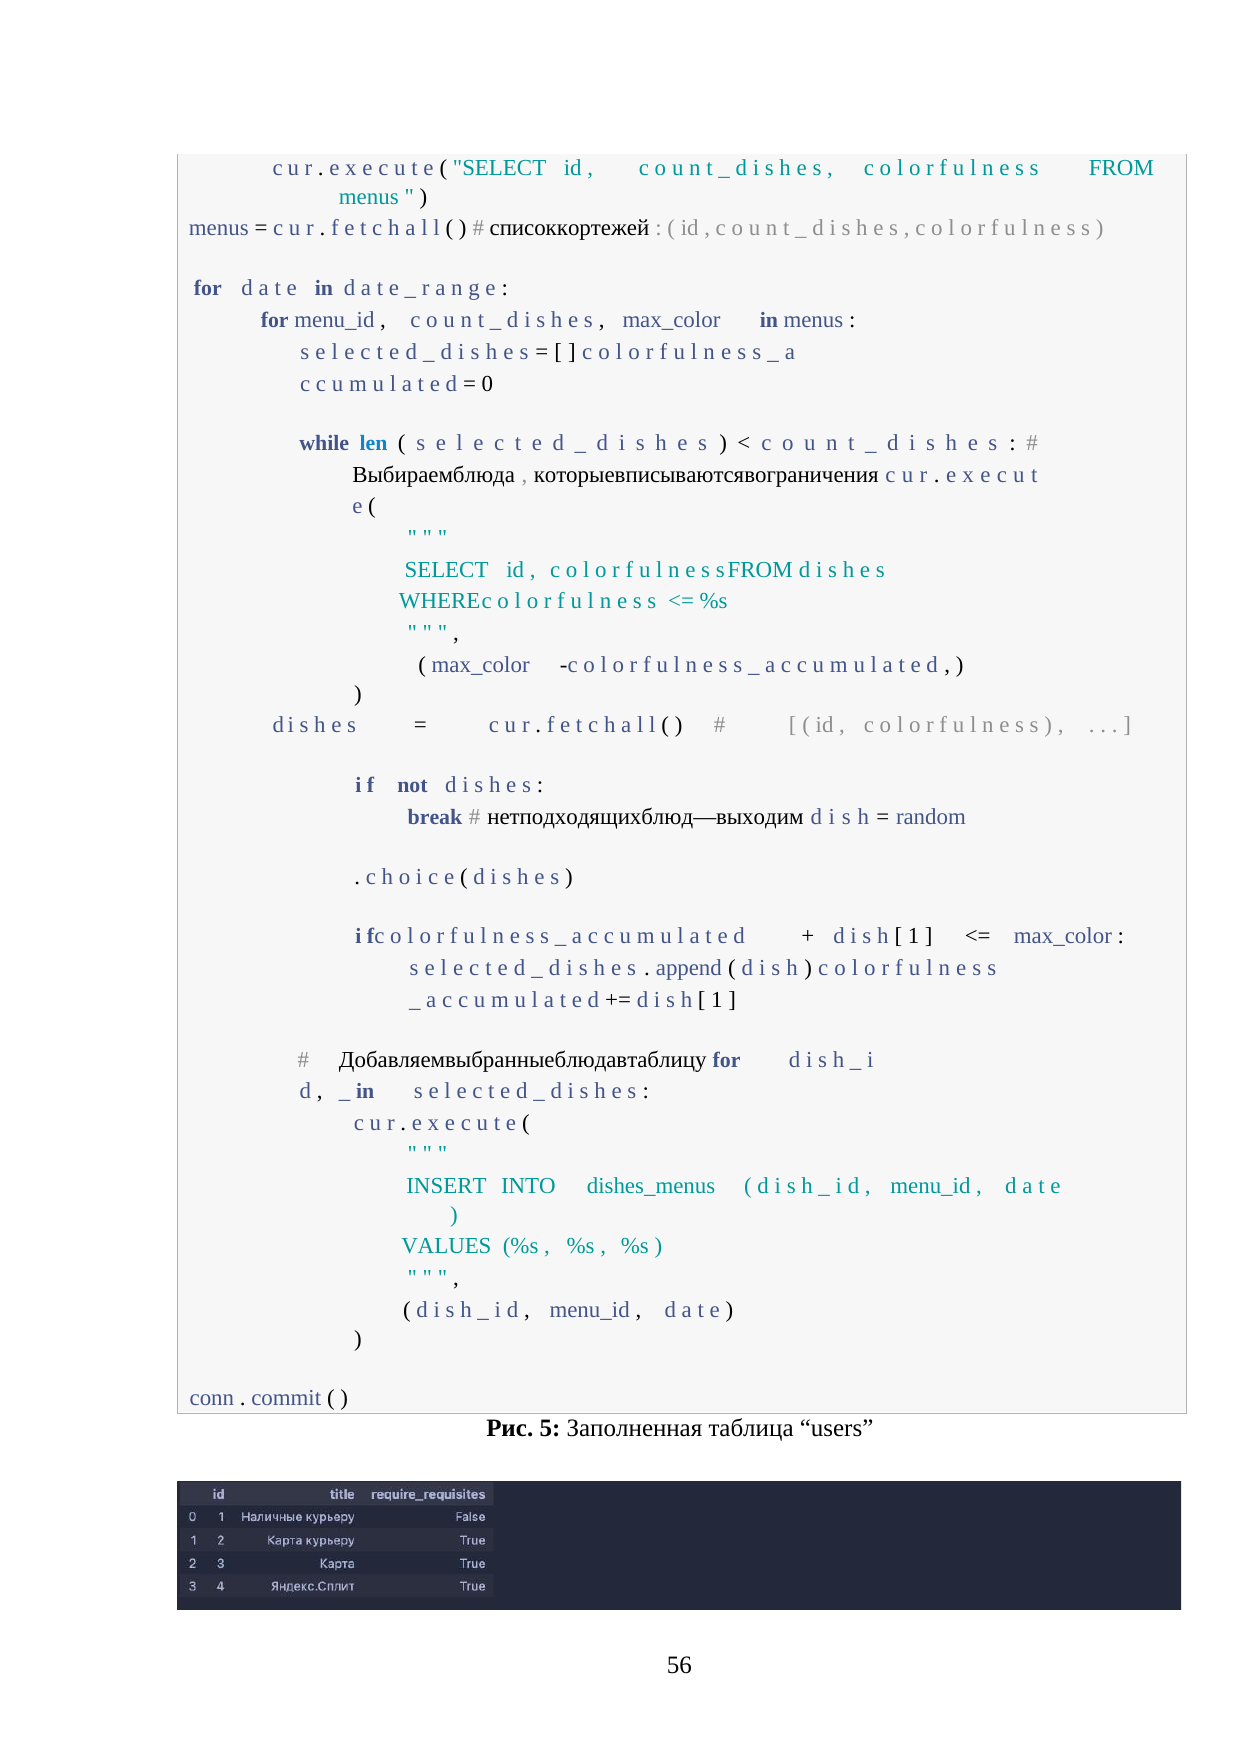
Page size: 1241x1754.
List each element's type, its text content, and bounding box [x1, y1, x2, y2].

table_header u r . e x e c u t e ( "SELECT id , c o u n t _ d i s h e s , c o l o r f u l n e s s FROM menus " ) menus = c u r . f e t c h a l l ( ) # списоккортежей : ( id , c o u n t _ d i s h e s , c o l o r f u l n e s s ) for d a t e in d a t e _ r a n g e : for menu_id , c o u n t _ d i s h e s , max_color in menus : s e l e c t e d _ d i s h e s = [ ] c o l o r f u l n e s s _ a c c u m u l a t e d = 0 while len ( s e l e c t e d _ d i s h e s ) < c o u n t _ d i s h e s : # Выбираемблюда , которыевписываютсявограничения c u r . e x e c u t e ( " " " SELECT id , c o l o r f u l n e s s FROM d i s h e s WHERE c o l o r f u l n e s s <= %s " " " , ( max_color - c o l o r f u l n e s s _ a c c u m u l a t e d , ) ) i s h e s = c u r . f e t c h a l l ( ) # [ ( id , c o l o r f u l n e s s ) , . . . ] i f not d i s h e s : break # нетподходящихблюд—выходим d i s h = random . c h o i c e ( d i s h e s ) i f c o l o r f u l n e s s _ a c c u m u l a t e d + d i s h [ 1 ] <= max_color : s e l e c t e d _ d i s h e s . append ( d i s h ) c o l o r f u l n e s s _ a c c u m u l a t e d += d i s h [ 1 ] # Добавляемвыбранныеблюдавтаблицу for d i s h _ i d , _ in s e l e c t e d _ d i s h e s : c u r . e x e c u t e ( " " " INSERT INTO dishes_menus ( d i s h _ i d , menu_id , d a t e ) VALUES (%s , %s , %s ) " " " , ( d i s h _ i d , menu_id , d a t e ) ) conn . commit ( ) [178, 154, 1186, 1412]
text Рис. 5: Заполненная таблица “users” [388, 1414, 971, 1442]
picture [177, 1481, 1182, 1610]
